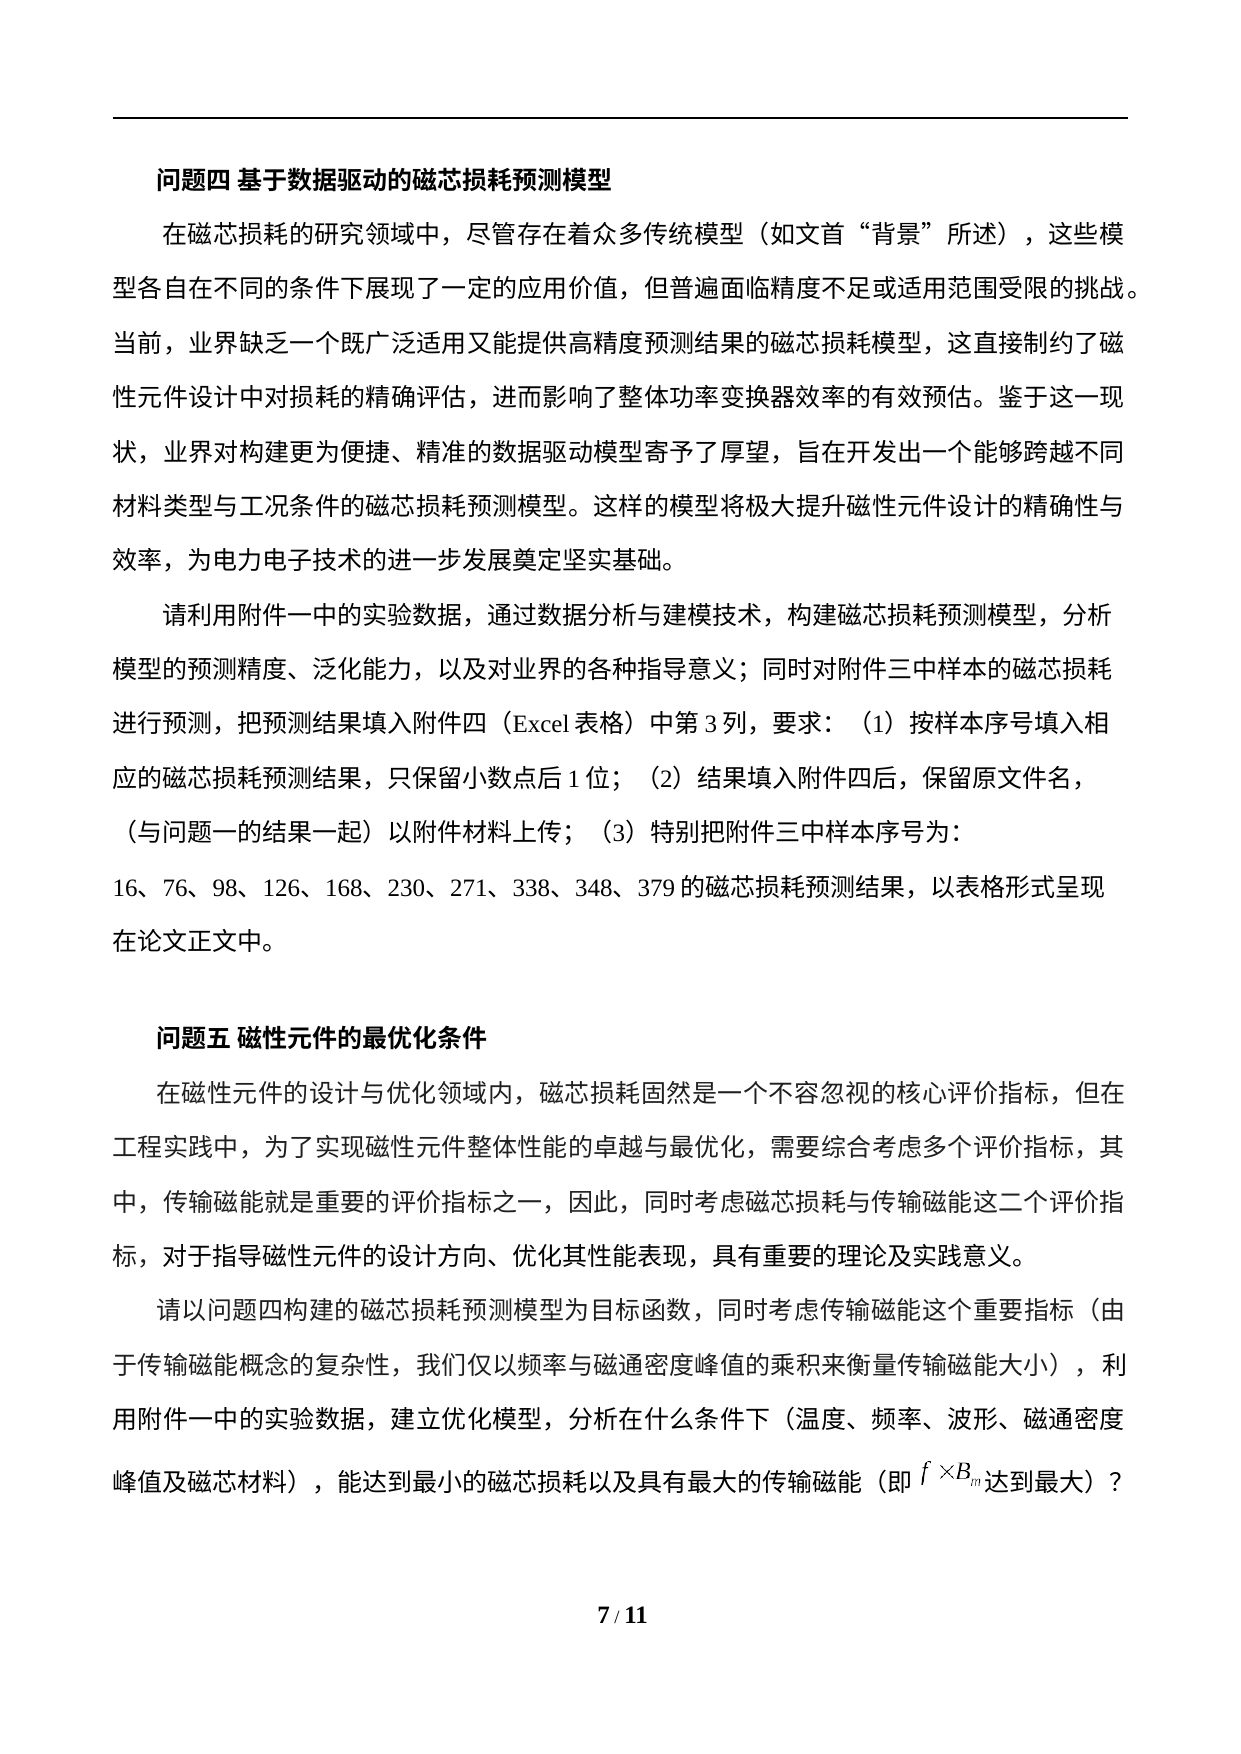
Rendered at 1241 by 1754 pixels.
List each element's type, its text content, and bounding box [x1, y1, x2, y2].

text 请以问题四构建的磁芯损耗预测模型为目标函数，同时考虑传输磁能这个重要指标（由于传输磁能概念的复杂性，我们仅以频率与磁通密度峰值的乘积来衡量传输磁能大小），利用附件一中的实验数据，建立优化模型，分析在什么条件下（温度、频率、波形、磁通密度峰值及磁芯材料），能达到最小的磁芯损耗以及具有最大的传输磁能（即达到最大）？ [112, 1291, 1128, 1499]
text 在磁芯损耗的研究领域中，尽管存在着众多传统模型（如文首“背景”所述），这些模型各自在不同的条件下展现了一定的应用价值，但普遍面临精度不足或适用范围受限的挑战。当前，业界缺乏一个既广泛适用又能提供高精度预测结果的磁芯损耗模型，这直接制约了磁性元件设计中对损耗的精确评估，进而影响了整体功率变换器效率的有效预估。鉴于这一现状，业界对构建更为便捷、精准的数据驱动模型寄予了厚望，旨在开发出一个能够跨越不同材料类型与工况条件的磁芯损耗预测模型。这样的模型将极大提升磁性元件设计的精确性与效率，为电力电子技术的进一步发展奠定坚实基础。 [112, 214, 1128, 577]
text 问题五 磁性元件的最优化条件 [112, 1019, 1128, 1055]
text 问题四 基于数据驱动的磁芯损耗预测模型 [112, 160, 1128, 196]
text 请利用附件一中的实验数据，通过数据分析与建模技术，构建磁芯损耗预测模型，分析模型的预测精度、泛化能力，以及对业界的各种指导意义；同时对附件三中样本的磁芯损耗进行预测，把预测结果填入附件四（Excel表格）中第3列，要求：（1）按样本序号填入相应的磁芯损耗预测结果，只保留小数点后1位；（2）结果填入附件四后，保留原文件名，（与问题一的结果一起）以附件材料上传；（3）特别把附件三中样本序号为：16、76、98、126、168、230、271、338、348、379的磁芯损耗预测结果，以表格形式呈现在论文正文中。 [112, 595, 1128, 958]
text 在磁性元件的设计与优化领域内，磁芯损耗固然是一个不容忽视的核心评价指标，但在工程实践中，为了实现磁性元件整体性能的卓越与最优化，需要综合考虑多个评价指标，其中，传输磁能就是重要的评价指标之一，因此，同时考虑磁芯损耗与传输磁能这二个评价指标，对于指导磁性元件的设计方向、优化其性能表现，具有重要的理论及实践意义。 [112, 1073, 1128, 1273]
